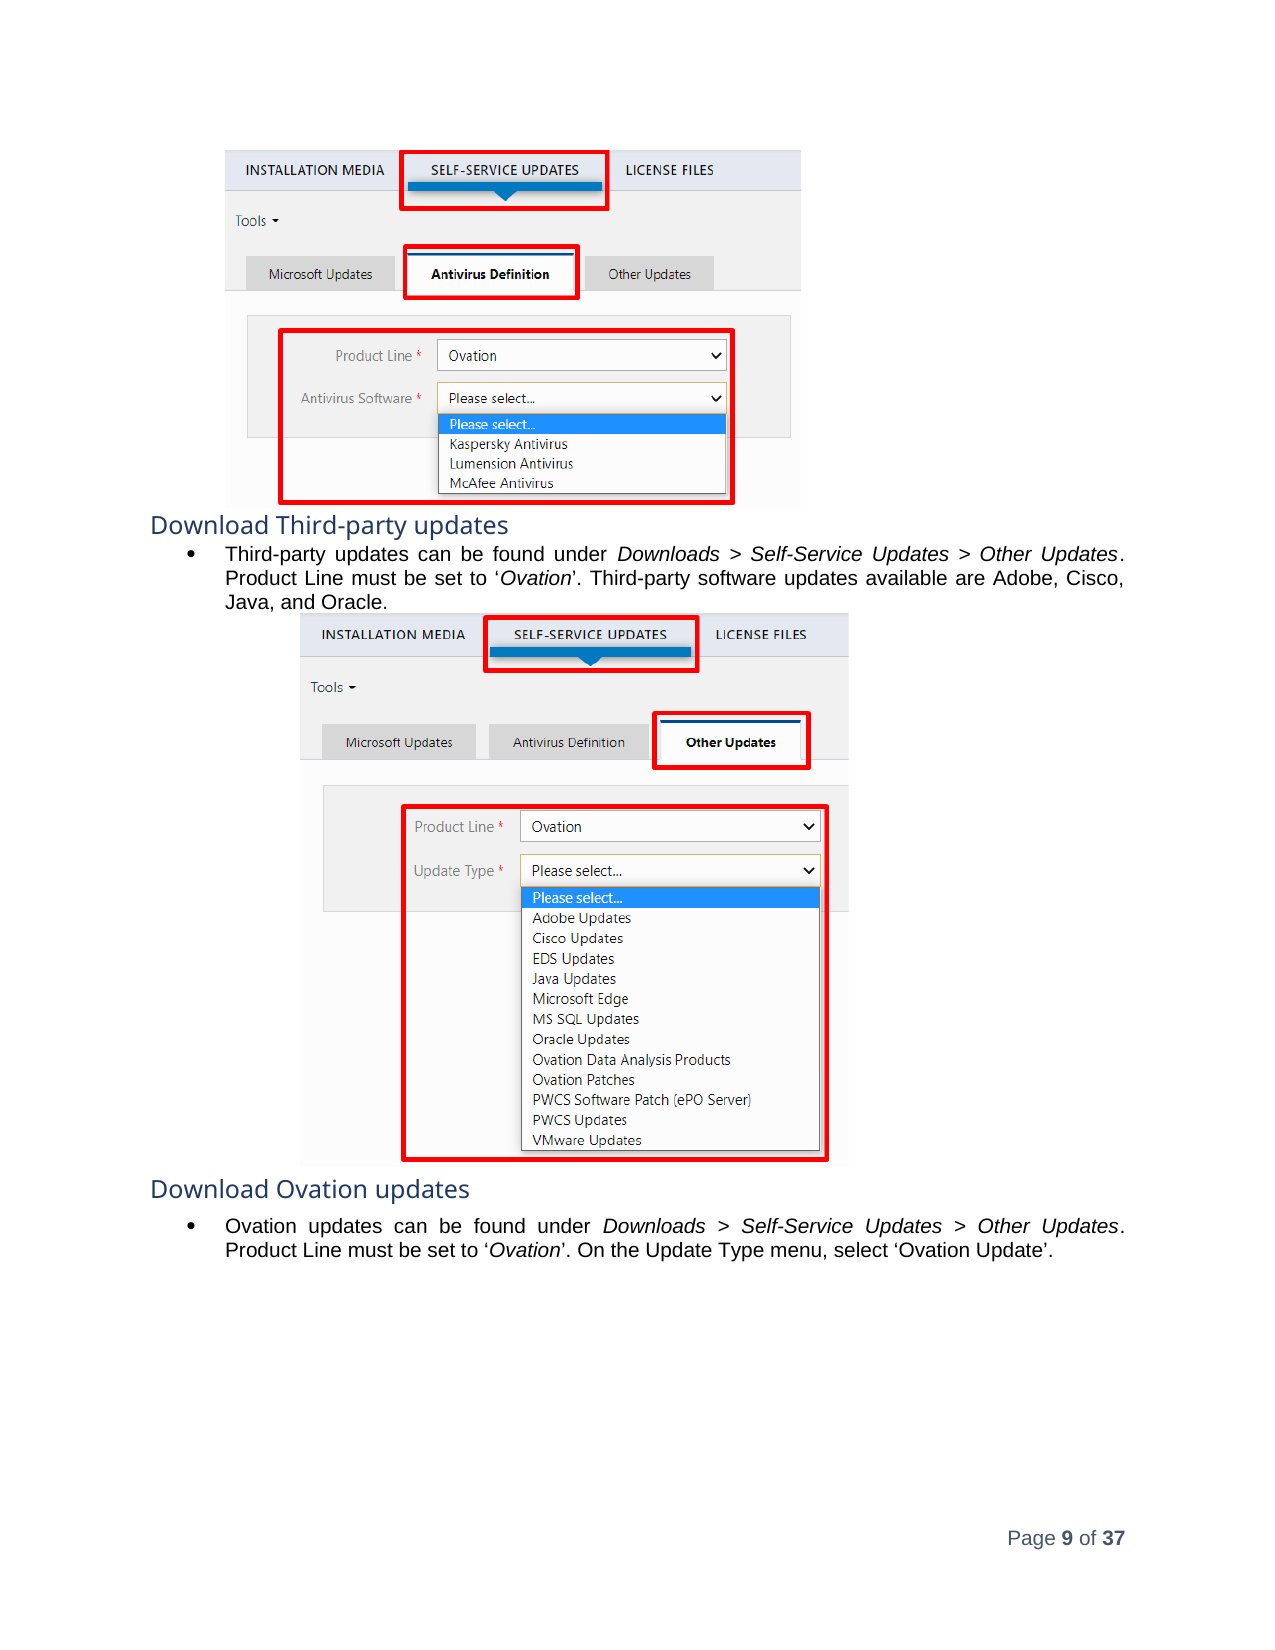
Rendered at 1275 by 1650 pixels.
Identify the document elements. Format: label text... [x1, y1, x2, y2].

subtitle Download Ovation updates [150, 1171, 1125, 1205]
list Third-party updates can be found under Downloads > Self-Service Updates > Other Updates. Product Line must be set to ‘Ovation’. Third-party software updates available are Adobe, Cisco, Java, and Oracle. [187, 542, 1125, 613]
subtitle Download Third-party updates [150, 507, 1125, 542]
list Ovation updates can be found under Downloads > Self-Service Updates > Other Updates. Product Line must be set to ‘Ovation’. On the Update Type menu, select ‘Ovation Update’. [187, 1214, 1125, 1262]
picture [300, 613, 849, 1167]
picture [225, 150, 802, 508]
